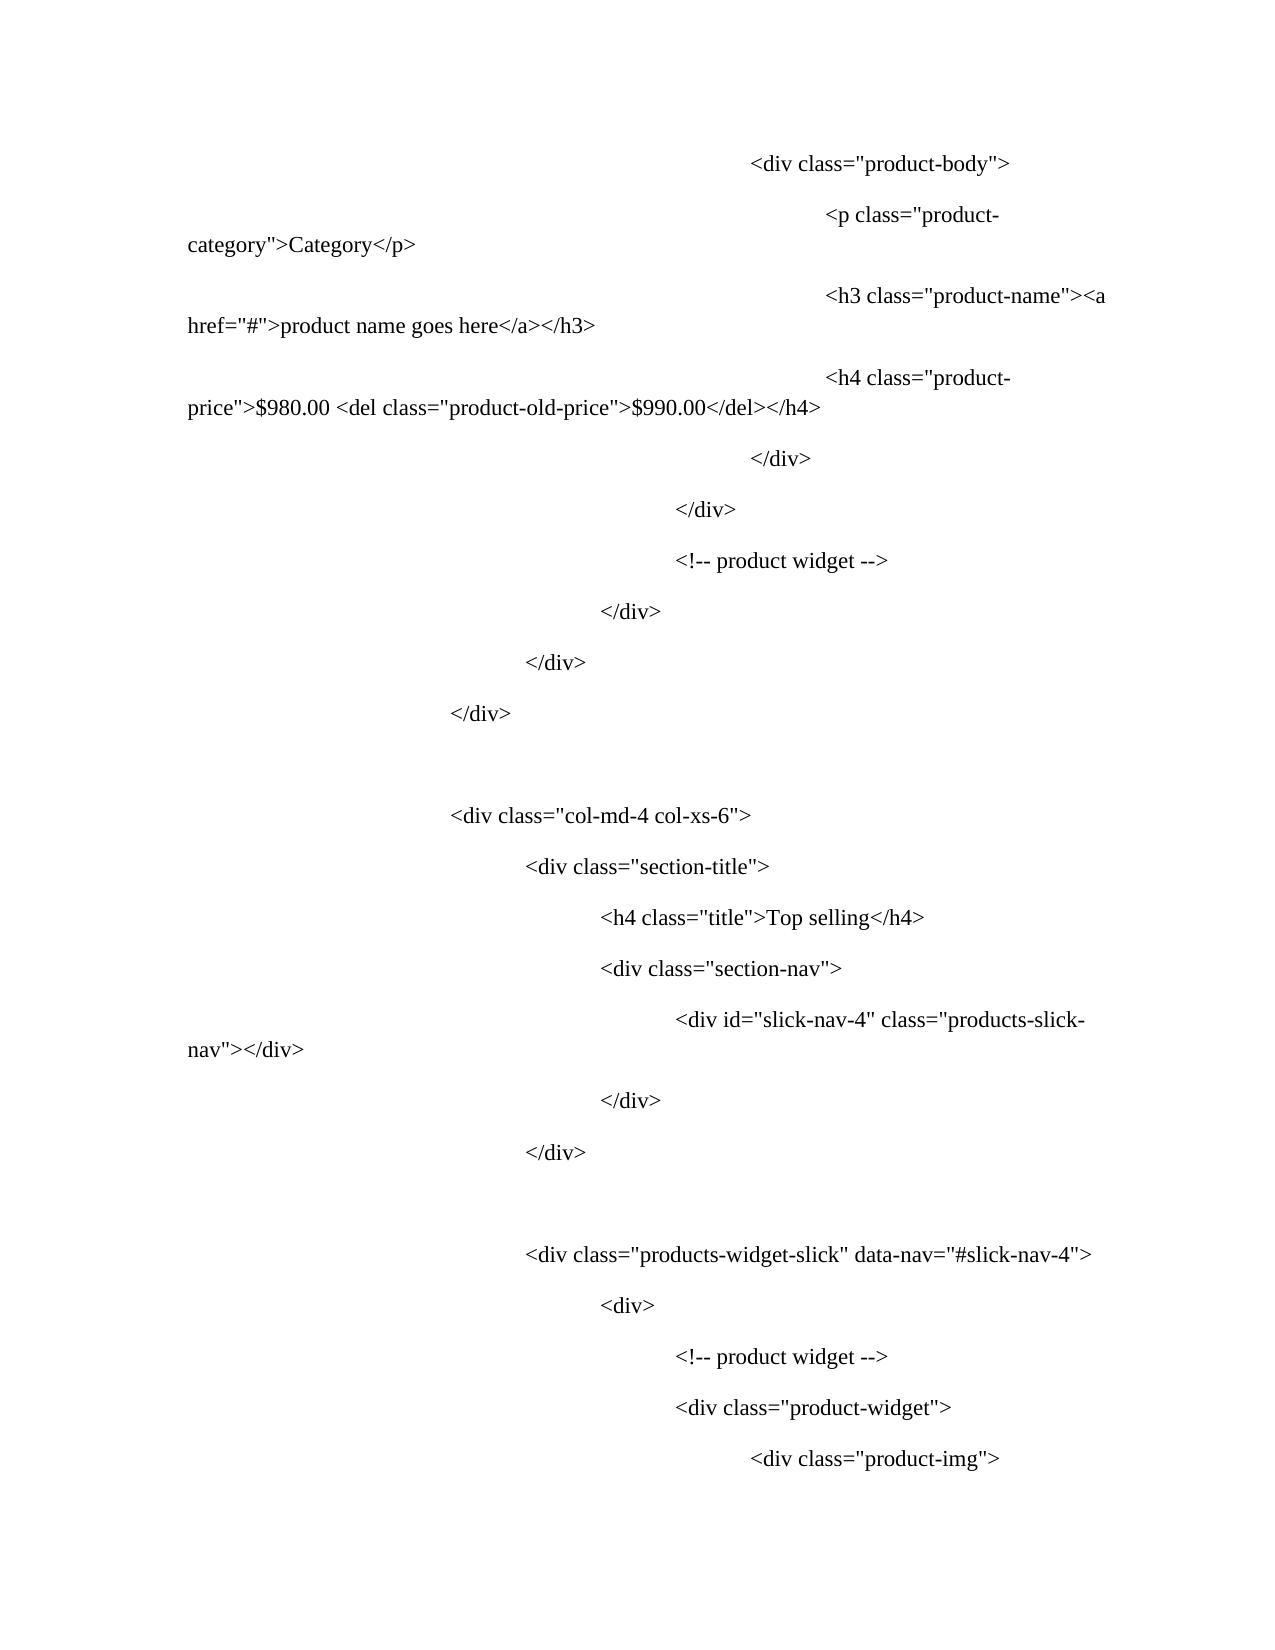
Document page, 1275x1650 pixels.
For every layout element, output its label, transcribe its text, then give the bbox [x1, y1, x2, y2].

text </div> [187, 649, 1125, 675]
text </div> [187, 1138, 1125, 1165]
text </div> [187, 496, 1125, 522]
text <div class="col-md-4 col-xs-6"> [187, 802, 1125, 828]
text <h4 class="product-price">$980.00 <del class="product-old-price">$990.00</del></h4> [187, 363, 1125, 420]
text <div class="product-body"> [187, 150, 1125, 176]
text </div> [187, 445, 1125, 471]
text <div> [187, 1292, 1125, 1318]
text <div class="section-nav"> [187, 955, 1125, 982]
text <!-- product widget --> [187, 547, 1125, 573]
text <div class="product-img"> [187, 1445, 1125, 1471]
text <h4 class="title">Top selling</h4> [187, 904, 1125, 931]
text <div class="product-widget"> [187, 1394, 1125, 1420]
text </div> [187, 1087, 1125, 1114]
text </div> [187, 598, 1125, 624]
text <p class="product-category">Category</p> [187, 201, 1125, 258]
text </div> [187, 700, 1125, 726]
text <!-- product widget --> [187, 1343, 1125, 1369]
text <div class="products-widget-slick" data-nav="#slick-nav-4"> [187, 1241, 1125, 1267]
text <h3 class="product-name"><a href="#">product name goes here</a></h3> [187, 282, 1125, 339]
text <div class="section-title"> [187, 853, 1125, 879]
text <div id="slick-nav-4" class="products-slick-nav"></div> [187, 1006, 1125, 1063]
